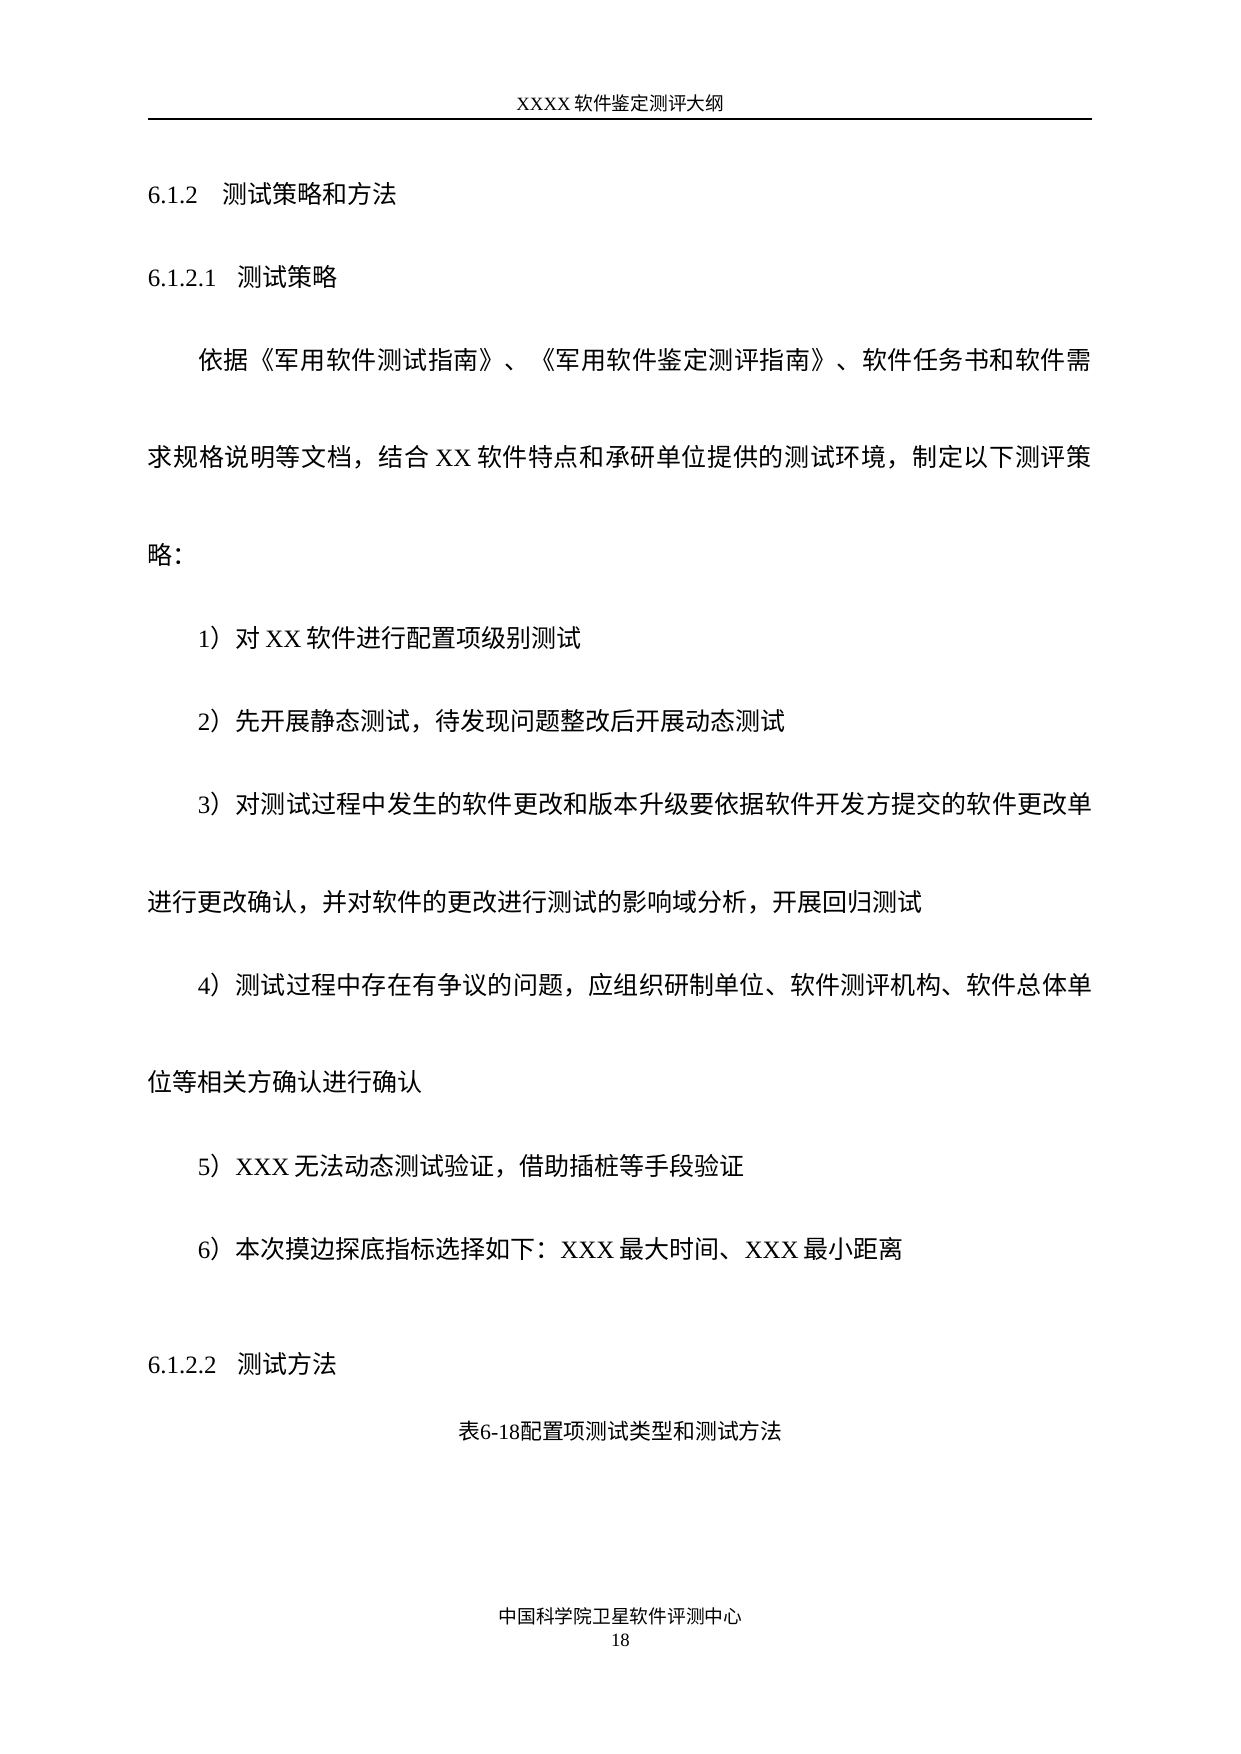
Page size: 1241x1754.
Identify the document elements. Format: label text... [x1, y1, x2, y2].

subtitle 测试策略和方法 [148, 160, 1092, 225]
subtitle 测试策略 [148, 243, 1092, 308]
